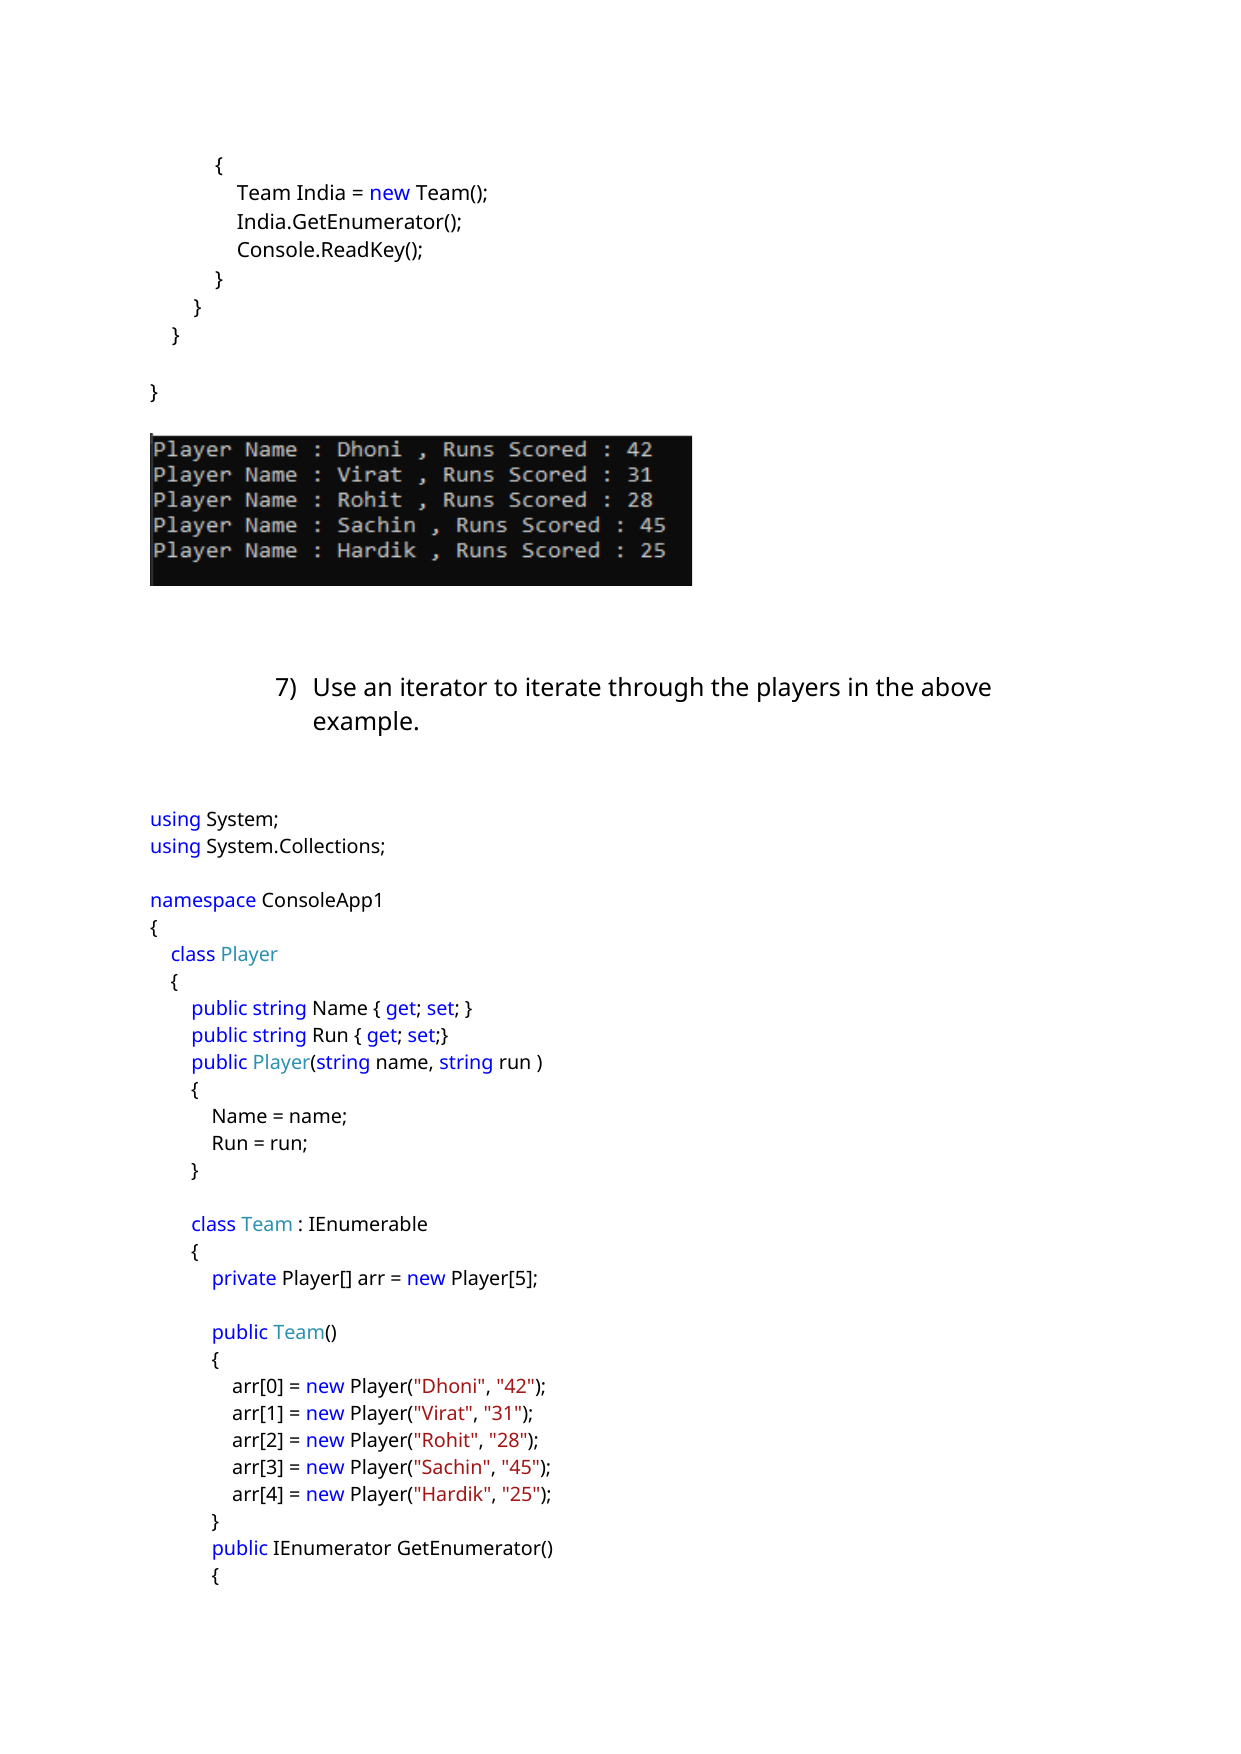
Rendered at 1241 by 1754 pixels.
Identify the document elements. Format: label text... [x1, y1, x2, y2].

list Use an iterator to iterate through the players in the above example. [275, 669, 1090, 737]
text Run = run; [150, 1129, 1090, 1156]
text { [150, 150, 1090, 178]
picture [150, 433, 693, 586]
text namespace ConsoleApp1 [150, 886, 1090, 913]
text { [150, 1075, 1090, 1102]
text arr[0] = new Player("Dhoni", "42"); [150, 1372, 1090, 1399]
text using System.Collections; [150, 832, 1090, 859]
text public string Run { get; set;} [150, 1021, 1090, 1048]
text Console.ReadKey(); [150, 235, 1090, 264]
text India.GetEnumerator(); [150, 207, 1090, 235]
text class Player [150, 940, 1090, 967]
text arr[4] = new Player("Hardik", "25"); [150, 1480, 1090, 1507]
text Team India = new Team(); [150, 178, 1090, 207]
text } [150, 1507, 1090, 1534]
text using System; [150, 805, 1090, 832]
text public Player(string name, string run ) [150, 1048, 1090, 1075]
text arr[1] = new Player("Virat", "31"); [150, 1399, 1090, 1426]
text { [150, 967, 1090, 994]
text } [150, 377, 1090, 406]
text } [150, 264, 1090, 292]
text arr[3] = new Player("Sachin", "45"); [150, 1453, 1090, 1480]
text { [150, 1237, 1090, 1264]
text { [150, 913, 1090, 940]
text arr[2] = new Player("Rohit", "28"); [150, 1426, 1090, 1453]
text public Team() [150, 1318, 1090, 1345]
text Name = name; [150, 1102, 1090, 1129]
text } [150, 321, 1090, 349]
text class Team : IEnumerable [150, 1210, 1090, 1237]
text public IEnumerator GetEnumerator() [150, 1534, 1090, 1561]
text { [150, 1561, 1090, 1588]
text { [150, 1345, 1090, 1372]
text } [150, 1156, 1090, 1183]
text } [150, 292, 1090, 321]
text public string Name { get; set; } [150, 994, 1090, 1021]
text private Player[] arr = new Player[5]; [150, 1264, 1090, 1291]
